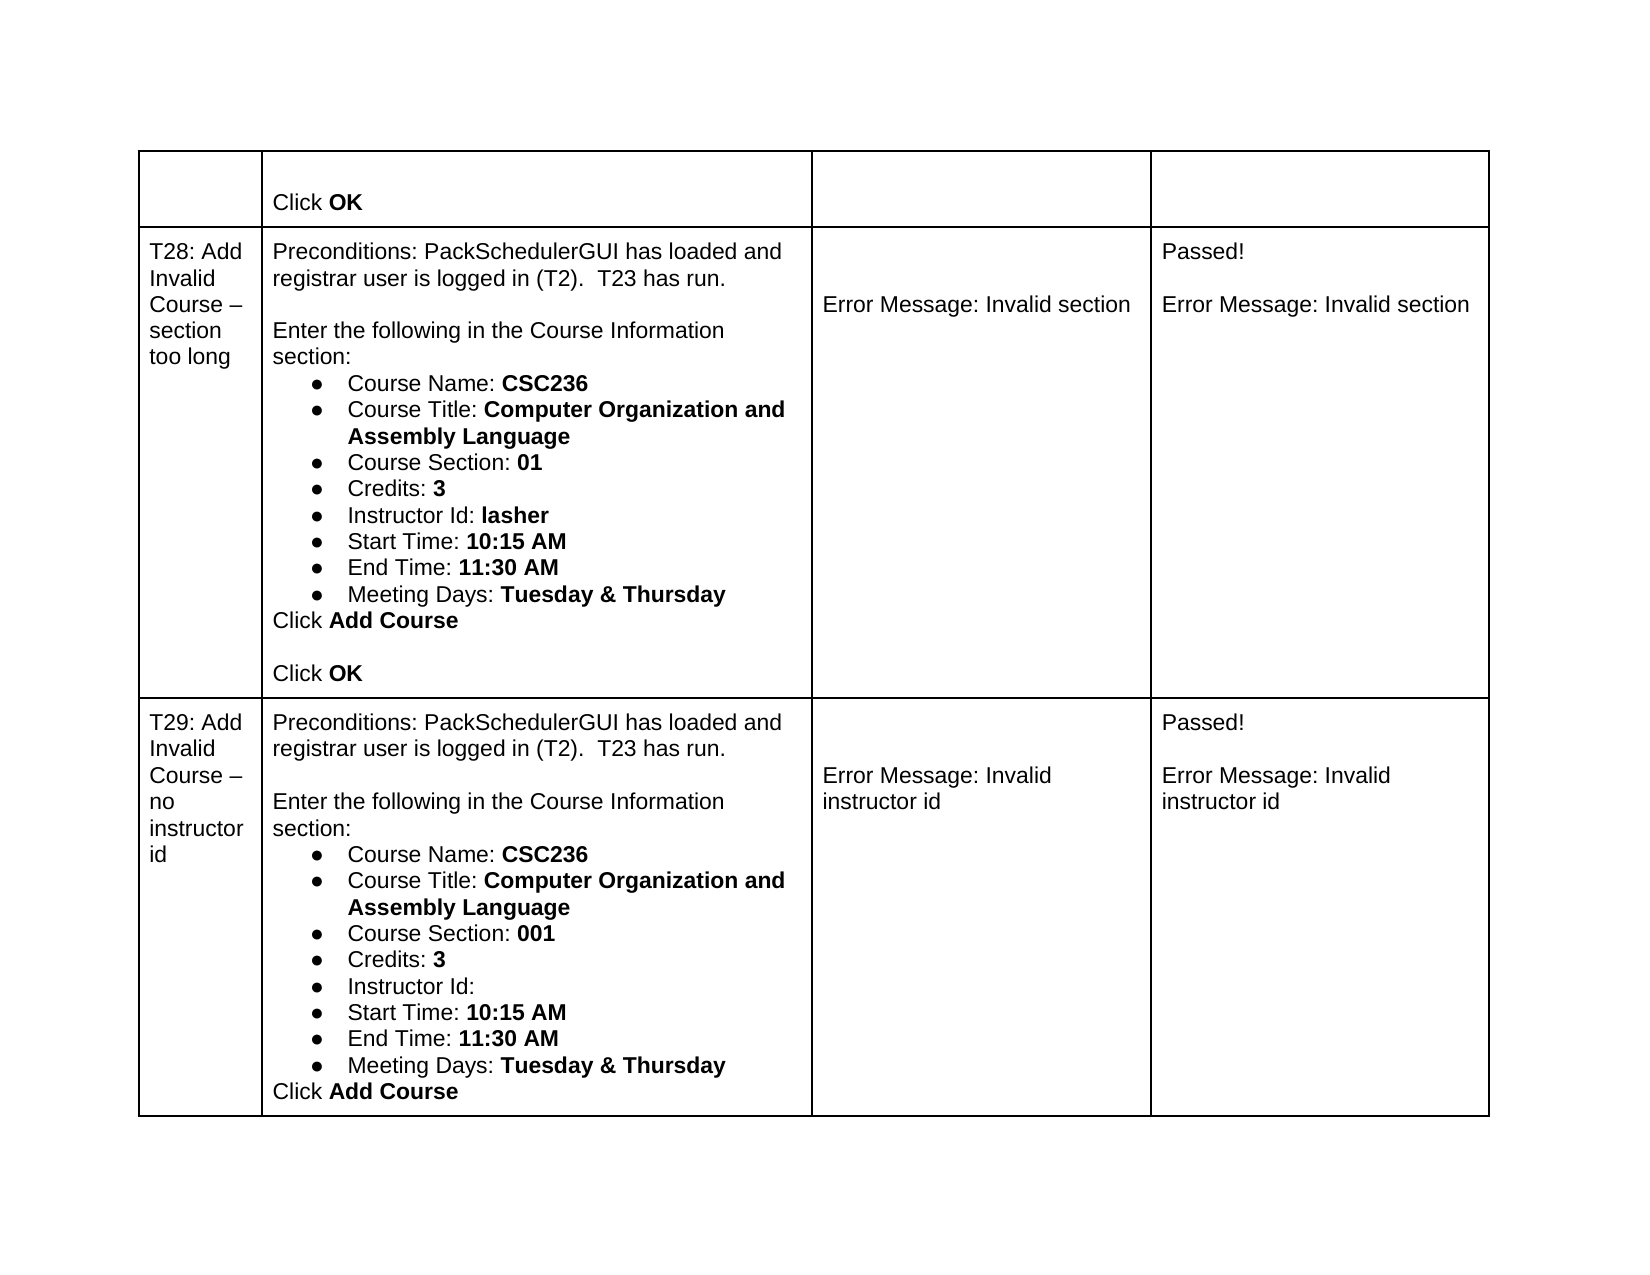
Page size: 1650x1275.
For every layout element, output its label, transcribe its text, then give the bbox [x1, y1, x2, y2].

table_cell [263, 152, 811, 226]
table_cell T28: Add Invalid Course – section too long [140, 228, 261, 697]
table_cell Preconditions: PackSchedulerGUI has loaded and registrar user is logged in (T2). T23 has run. Enter the following in the Course Information section: Course Name: CSC236 Course Title: Computer Organization and Assembly Language Course Section: 01 Credits: 3 Instructor Id: lasher Start Time: 10:15 AM End Time: 11:30 AM Meeting Days: Tuesday & Thursday Click Add Course Click OK [263, 228, 811, 697]
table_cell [263, 699, 811, 1115]
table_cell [813, 152, 1150, 226]
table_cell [1152, 152, 1488, 226]
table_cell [813, 699, 1150, 1115]
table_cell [140, 699, 261, 1115]
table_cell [1152, 699, 1488, 1115]
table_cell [140, 152, 261, 226]
table_cell Passed! Error Message: Invalid section [1152, 228, 1488, 697]
table_cell Error Message: Invalid section [813, 228, 1150, 697]
